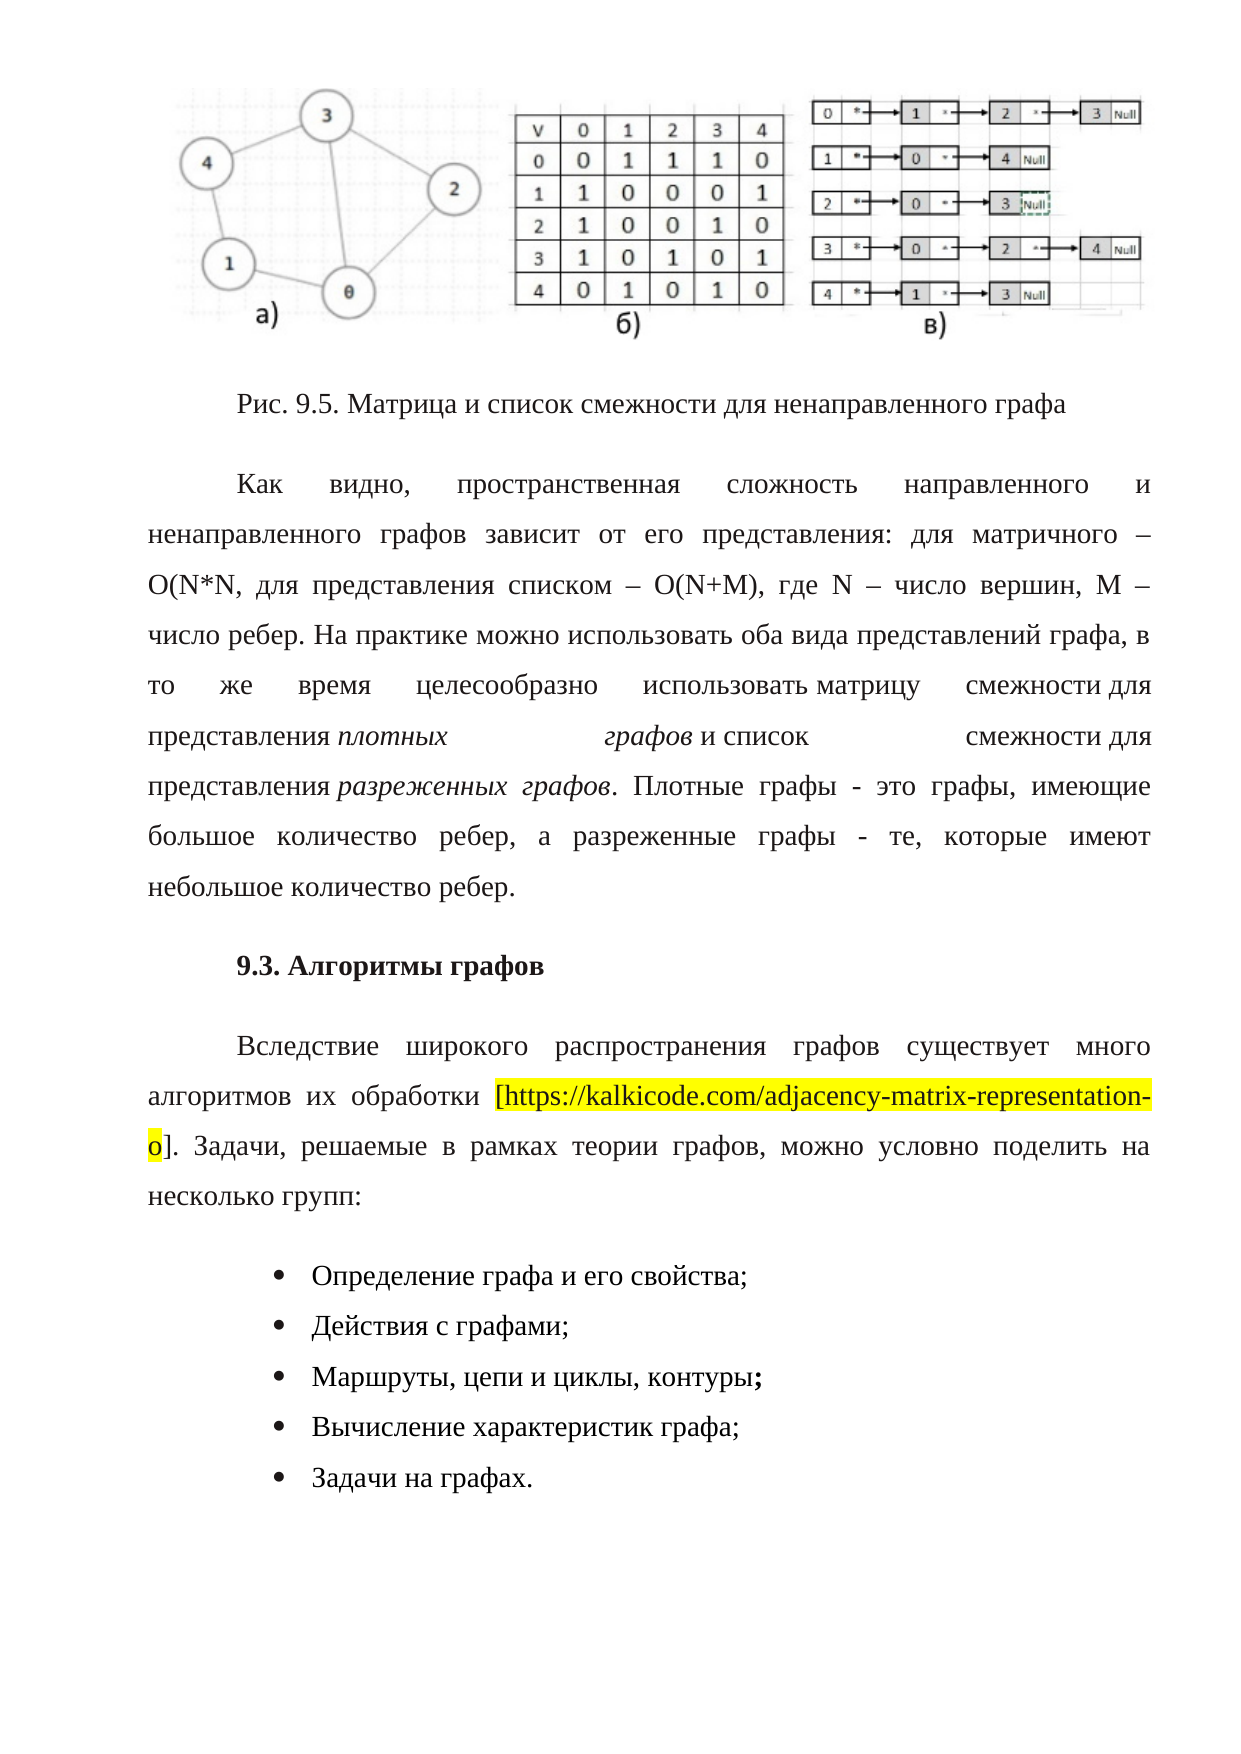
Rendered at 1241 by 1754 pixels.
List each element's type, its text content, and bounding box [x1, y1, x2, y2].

list Маршруты, цепи и циклы, контуры; [274, 1359, 1152, 1392]
list Вычисление характеристик графа; [274, 1409, 1152, 1443]
picture [147, 88, 1162, 341]
list Задачи на графах. [274, 1460, 1152, 1493]
text Как видно, пространственная сложность направленного и ненаправленного графов зависит от его представления: для матричного – О(N*N, для представления списком – О(N+M), где N – число вершин, M – число ребер. На практике можно использовать оба вида представлений графа, в то же время целесообразно использовать матрицу смежности для представления плотных графов и список смежности для представления разреженных графов. Плотные графы - это графы, имеющие большое количество ребер, а разреженные графы - те, которые имеют небольшое количество ребер. [148, 466, 1152, 902]
text 9.3. Алгоритмы графов [148, 948, 1152, 982]
text Вследствие широкого распространения графов существует много алгоритмов их обработки [https://kalkicode.com/adjacency-matrix-representation-o]. Задачи, решаемые в рамках теории графов, можно условно поделить на несколько групп: [148, 1028, 1152, 1212]
list Определение графа и его свойства; [274, 1258, 1152, 1292]
list Действия с графами; [274, 1308, 1152, 1342]
text Рис. 9.5. Матрица и список смежности для ненаправленного графа [148, 387, 1152, 420]
